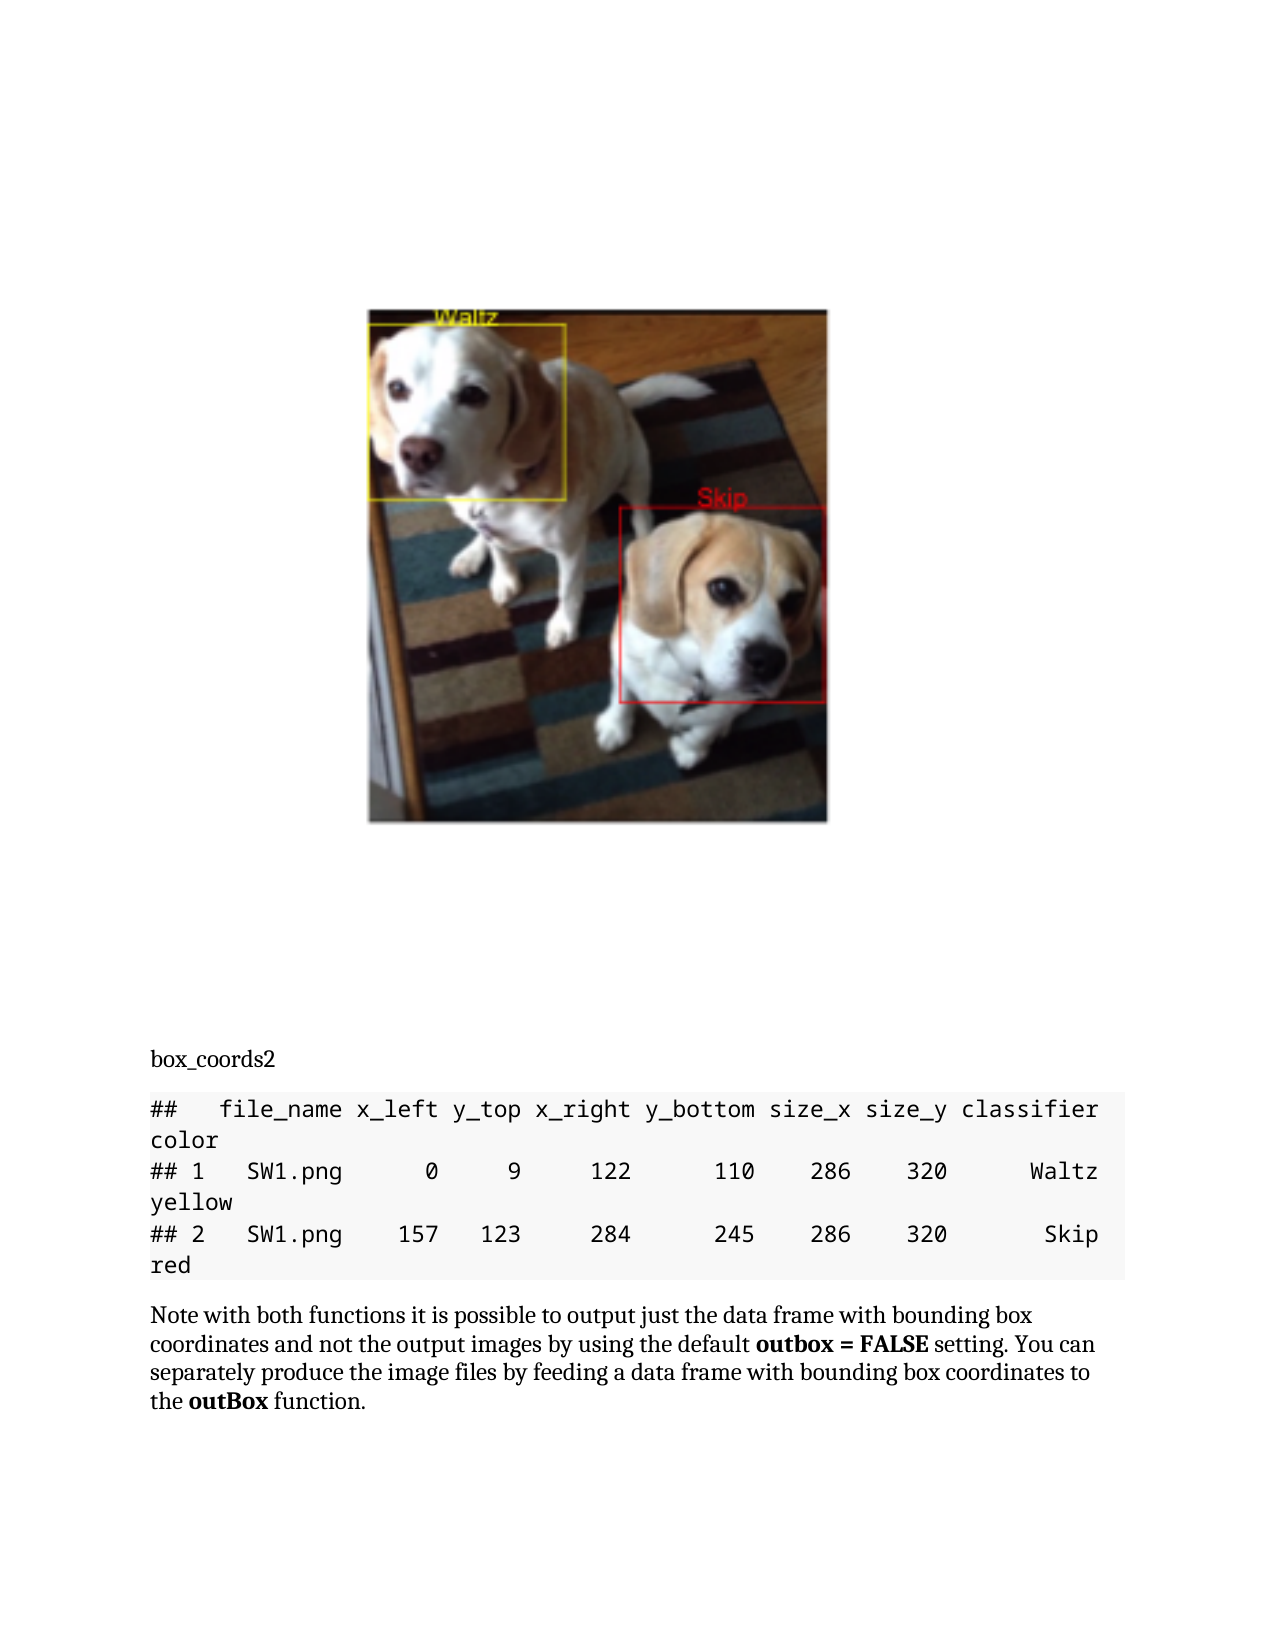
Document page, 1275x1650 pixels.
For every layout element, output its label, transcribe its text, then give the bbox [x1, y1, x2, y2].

text Note with both functions it is possible to output just the data frame with bounding box coordinates and not the output images by using the default outbox = FALSE setting. You can separately produce the image files by feeding a data frame with bounding box coordinates to the outBox function. [150, 1301, 1125, 1416]
text ## file_name x_left y_top x_right y_bottom size_x size_y classifier color ## 1 SW1.png 0 9 122 110 286 320 Waltz yellow ## 2 SW1.png 157 123 284 245 286 320 Skip red [150, 1092, 1125, 1280]
picture [168, 150, 950, 1025]
text box_coords2 [150, 1045, 1125, 1074]
